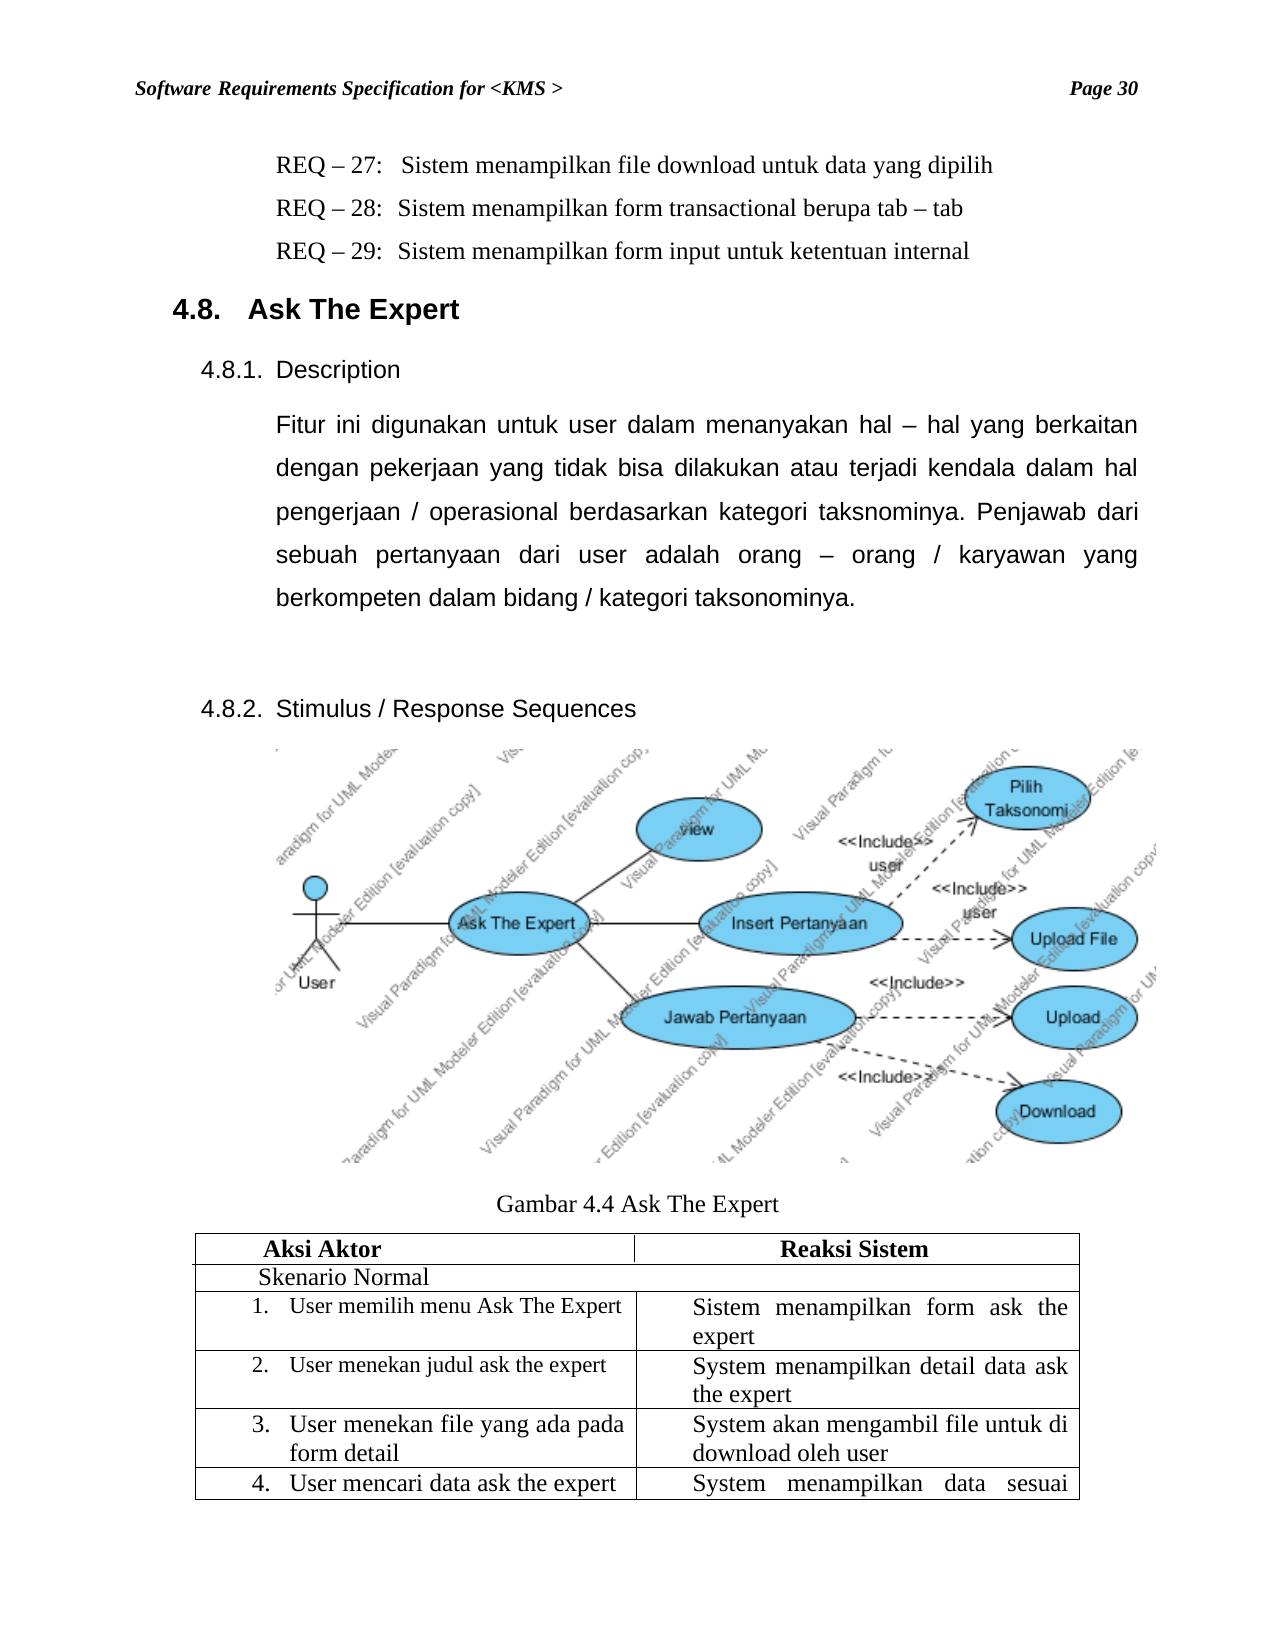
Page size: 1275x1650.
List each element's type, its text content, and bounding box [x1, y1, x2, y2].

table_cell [196, 1468, 636, 1499]
list Ask The Expert [172, 292, 1140, 325]
table_header Aksi Aktor Reaksi Sistem Skenario Normal [196, 1234, 1079, 1264]
table_header Aksi Aktor Reaksi Sistem Skenario Normal [196, 1265, 1079, 1291]
text Gambar 4.4 Ask The Expert [135, 1189, 1140, 1218]
text REQ – 28: Sistem menampilkan form transactional berupa tab – tab [276, 193, 1140, 222]
table_cell System menampilkan detail data ask the expert [637, 1351, 1079, 1408]
text Fitur ini digunakan untuk user dalam menanyakan hal – hal yang berkaitan dengan pekerjaan yang tidak bisa dilakukan atau terjadi kendala dalam hal pengerjaan / operasional berdasarkan kategori taksnominya. Penjawab dari sebuah pertanyaan dari user adalah orang – orang / karyawan yang berkompeten dalam bidang / kategori taksonominya. [276, 410, 1140, 612]
table_cell User menekan file yang ada pada form detail [196, 1409, 636, 1467]
table_cell Sistem menampilkan form ask the expert [637, 1292, 1079, 1350]
table_cell User memilih menu Ask The Expert [196, 1292, 636, 1350]
text REQ – 27: Sistem menampilkan file download untuk data yang dipilih [276, 150, 1140, 179]
table_cell User menekan judul ask the expert [196, 1351, 636, 1408]
text REQ – 29: Sistem menampilkan form input untuk ketentuan internal [276, 236, 1140, 265]
list Stimulus / Response Sequences [201, 694, 1140, 723]
table_cell System akan mengambil file untuk di download oleh user [637, 1409, 1079, 1467]
list Description [201, 355, 1140, 383]
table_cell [637, 1468, 1079, 1499]
